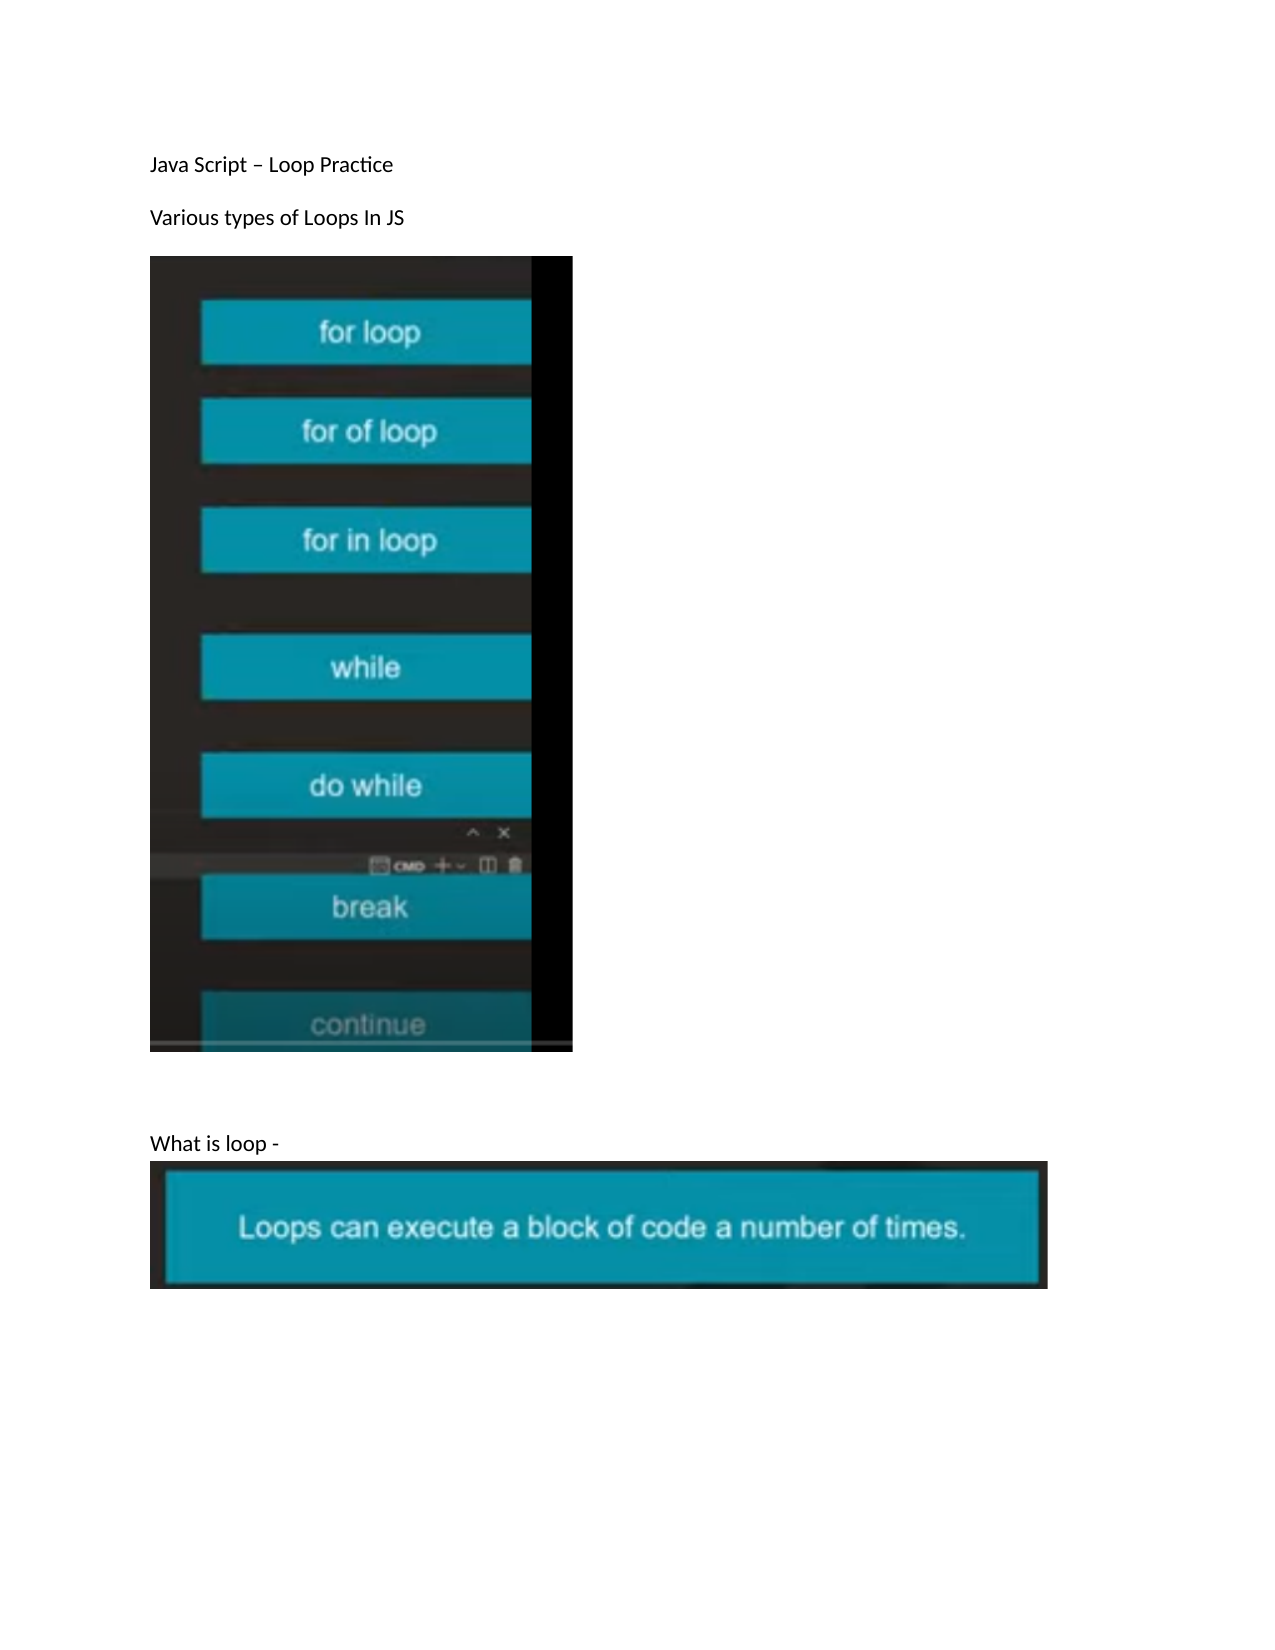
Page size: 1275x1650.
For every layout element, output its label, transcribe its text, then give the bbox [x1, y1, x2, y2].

text Java Script – Loop Practice [150, 150, 1125, 178]
text Various types of Loops In JS [150, 203, 1125, 231]
text What is loop - [150, 1129, 1125, 1289]
